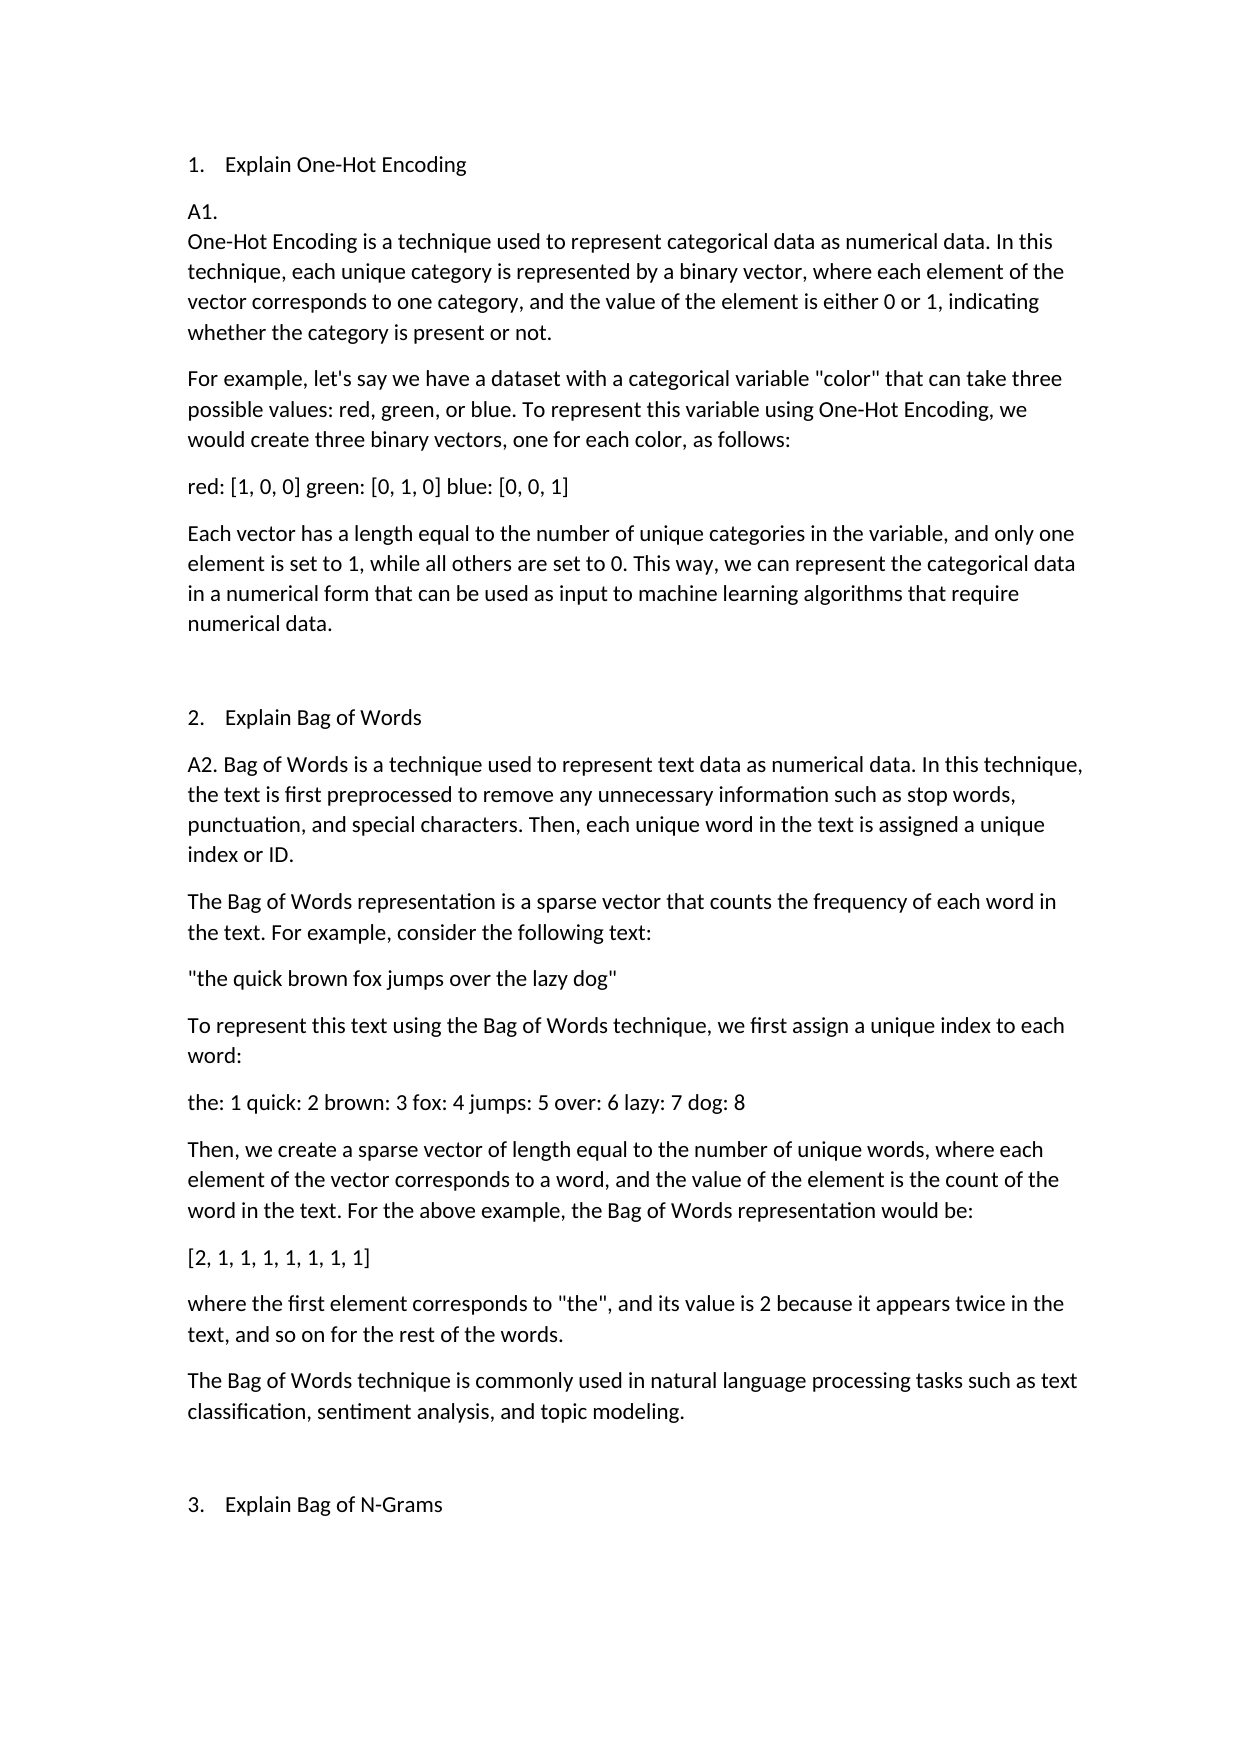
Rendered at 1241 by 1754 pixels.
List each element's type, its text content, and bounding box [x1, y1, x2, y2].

text where the first element corresponds to "the", and its value is 2 because it appears twice in the text, and so on for the rest of the words. [187, 1289, 1090, 1348]
text The Bag of Words representation is a sparse vector that counts the frequency of each word in the text. For example, consider the following text: [187, 887, 1090, 946]
text To represent this text using the Bag of Words technique, we first assign a unique index to each word: [187, 1011, 1090, 1070]
text Then, we create a sparse vector of length equal to the number of unique words, where each element of the vector corresponds to a word, and the value of the element is the count of the word in the text. For the above example, the Bag of Words representation would be: [187, 1135, 1090, 1224]
list Explain One-Hot Encoding [187, 150, 1090, 178]
list Explain Bag of Words [187, 703, 1090, 731]
text red: [1, 0, 0] green: [0, 1, 0] blue: [0, 0, 1] [187, 472, 1090, 500]
text Each vector has a length equal to the number of unique categories in the variable, and only one element is set to 1, while all others are set to 0. This way, we can represent the categorical data in a numerical form that can be used as input to machine learning algorithms that require numerical data. [187, 519, 1090, 637]
text the: 1 quick: 2 brown: 3 fox: 4 jumps: 5 over: 6 lazy: 7 dog: 8 [187, 1088, 1090, 1117]
list Explain Bag of N-Grams [187, 1491, 1090, 1519]
text [2, 1, 1, 1, 1, 1, 1, 1] [187, 1243, 1090, 1271]
text For example, let's say we have a dataset with a categorical variable "color" that can take three possible values: red, green, or blue. To represent this variable using One-Hot Encoding, we would create three binary vectors, one for each color, as follows: [187, 364, 1090, 453]
text The Bag of Words technique is commonly used in natural language processing tasks such as text classification, sentiment analysis, and topic modeling. [187, 1367, 1090, 1425]
text A1. One-Hot Encoding is a technique used to represent categorical data as numerical data. In this technique, each unique category is represented by a binary vector, where each element of the vector corresponds to one category, and the value of the element is either 0 or 1, indicating whether the category is present or not. [187, 197, 1090, 346]
text "the quick brown fox jumps over the lazy dog" [187, 964, 1090, 993]
text A2. Bag of Words is a technique used to represent text data as numerical data. In this technique, the text is first preprocessed to remove any unnecessary information such as stop words, punctuation, and special characters. Then, each unique word in the text is assigned a unique index or ID. [187, 750, 1090, 869]
